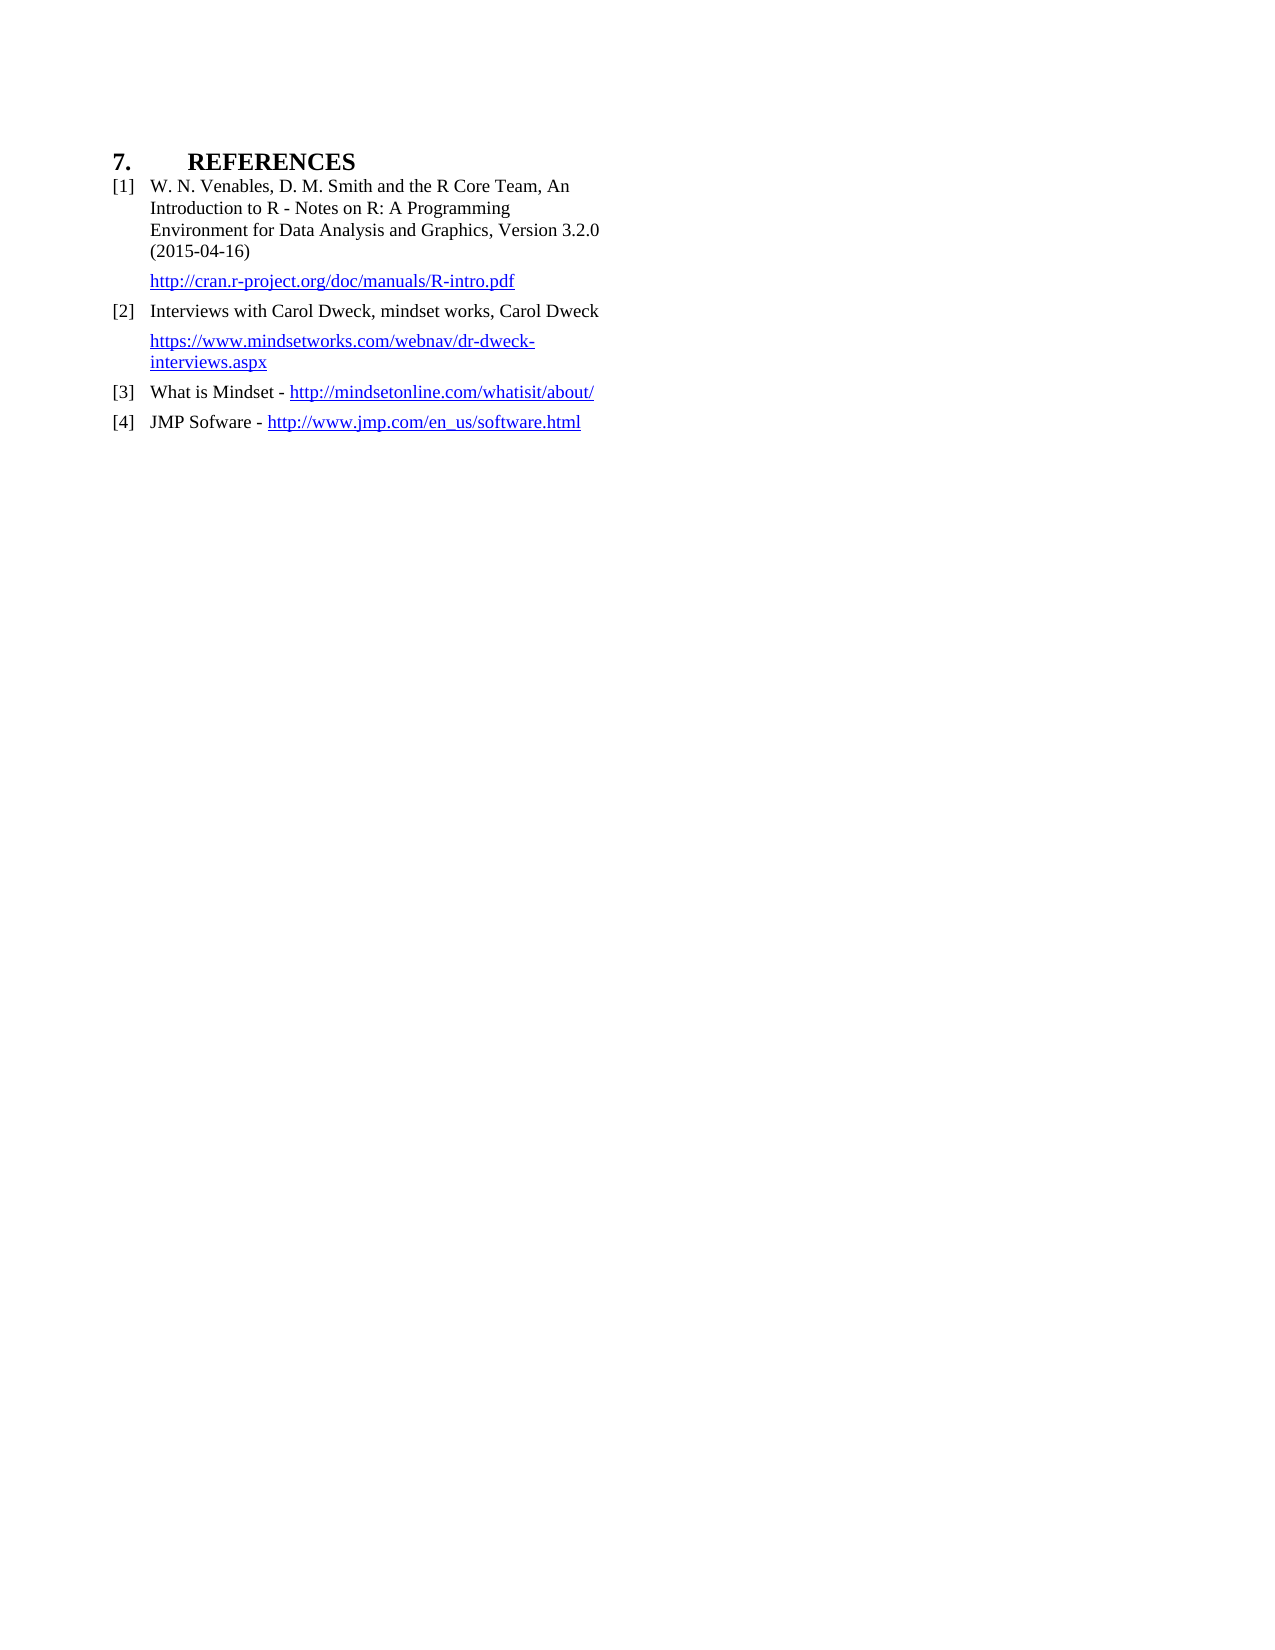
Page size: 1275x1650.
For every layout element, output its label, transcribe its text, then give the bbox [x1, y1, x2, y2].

list http://cran.r-project.org/doc/manuals/R-intro.pdf [150, 270, 613, 291]
text W. N. Venables, D. M. Smith and the R Core Team, An Introduction to R - Notes on R: A Programming Environment for Data Analysis and Graphics, Version 3.2.0 (2015-04-16) [112, 175, 613, 262]
text What is Mindset - http://mindsetonline.com/whatisit/about/ [112, 381, 613, 403]
subtitle REFERENCES [112, 147, 613, 175]
list https://www.mindsetworks.com/webnav/dr-dweck-interviews.aspx [150, 330, 613, 373]
text JMP Sofware - http://www.jmp.com/en_us/software.html [112, 411, 613, 433]
text Interviews with Carol Dweck, mindset works, Carol Dweck [112, 300, 613, 321]
